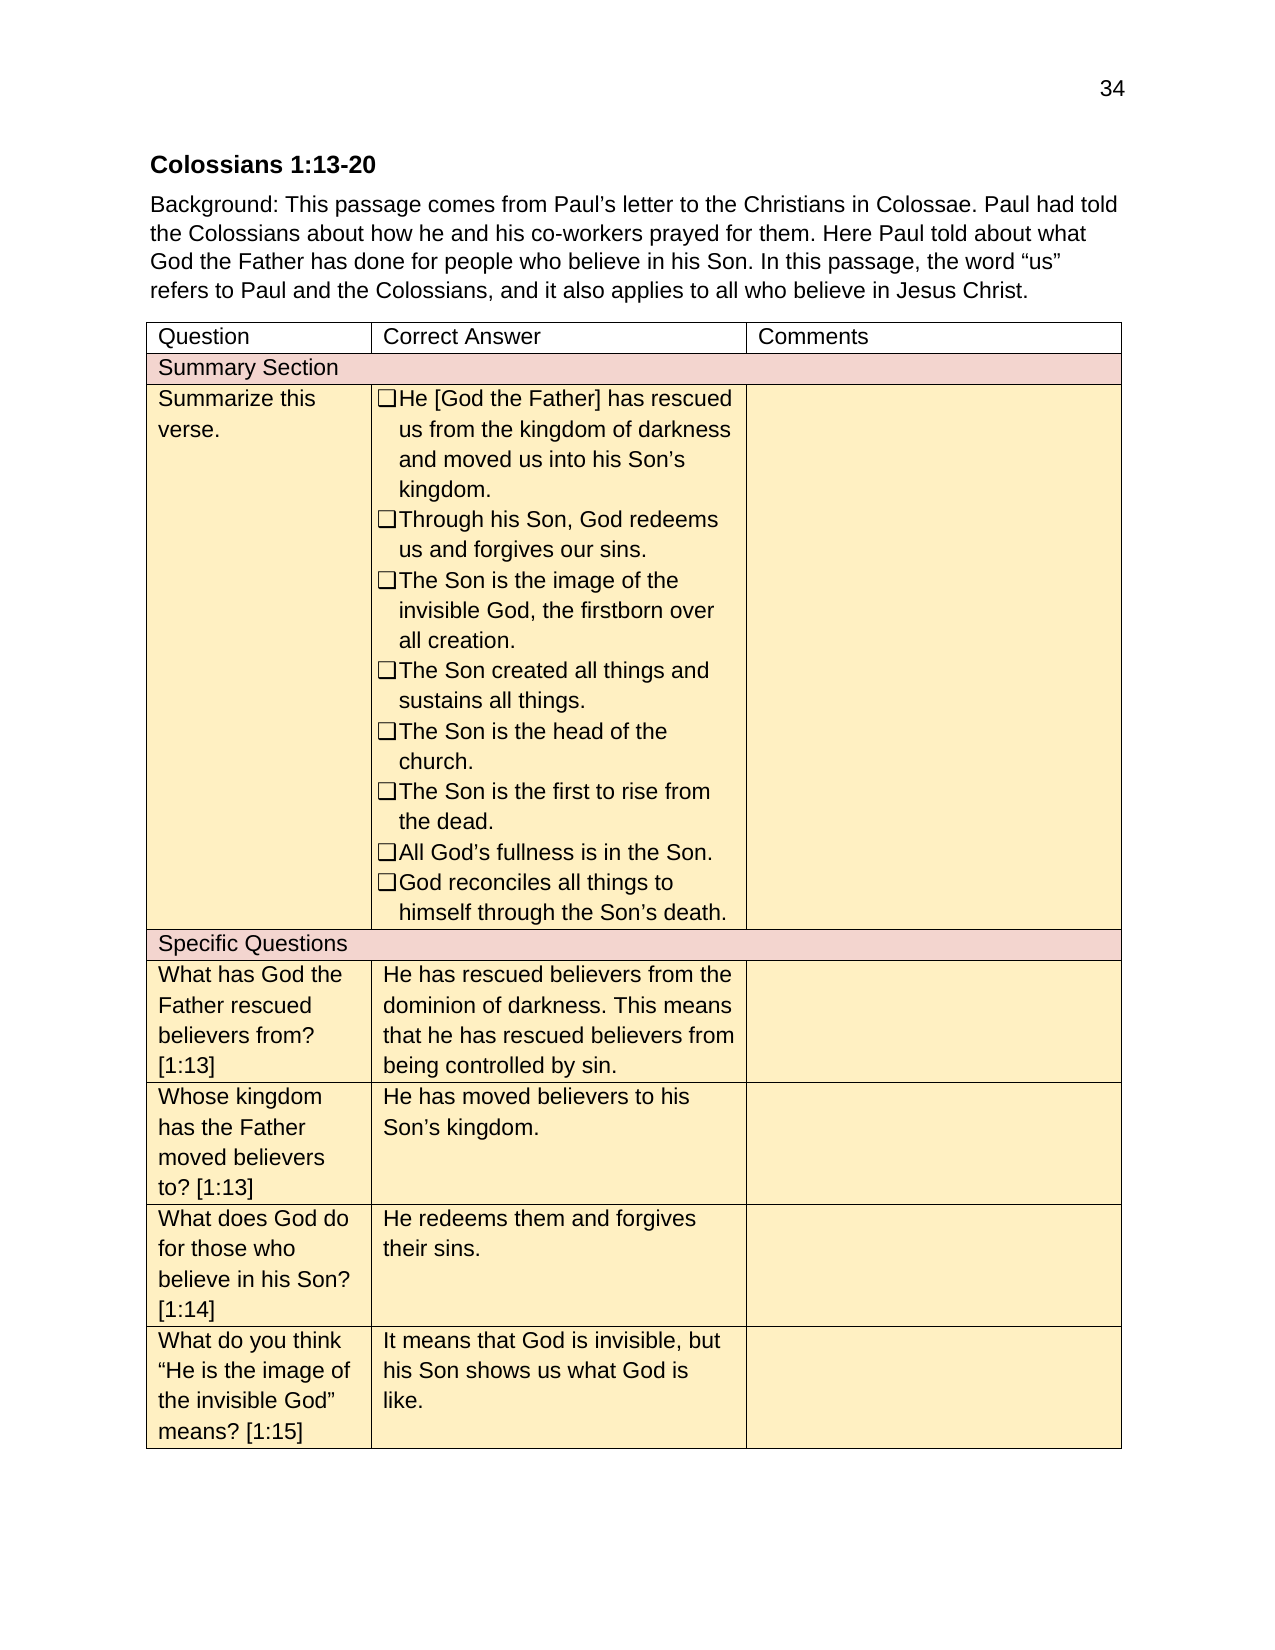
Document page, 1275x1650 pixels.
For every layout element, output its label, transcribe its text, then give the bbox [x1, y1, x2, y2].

table_cell [747, 1205, 1121, 1326]
table_cell He [God the Father] has rescued us from the kingdom of darkness and moved us into his Son’s kingdom. Through his Son, God redeems us and forgives our sins. The Son is the image of the invisible God, the firstborn over all creation. The Son created all things and sustains all things. The Son is the head of the church. The Son is the first to rise from the dead. All God’s fullness is in the Son. God reconciles all things to himself through the Son’s death. [372, 385, 746, 929]
table_cell Whose kingdom has the Father moved believers to? [1:13] [147, 1083, 371, 1204]
table_header Correct Answer [372, 323, 746, 353]
table_cell He redeems them and forgives their sins. [372, 1205, 746, 1326]
table_cell [747, 1083, 1121, 1204]
table_cell What do you think “He is the image of the invisible God” means? [1:15] [147, 1327, 371, 1448]
table_cell Summarize this verse. [147, 385, 371, 929]
table_cell It means that God is invisible, but his Son shows us what God is like. [372, 1327, 746, 1448]
table_header Comments [747, 323, 1121, 353]
text Background: This passage comes from Paul’s letter to the Christians in Colossae. Paul had told the Colossians about how he and his co-workers prayed for them. Here Paul told about what God the Father has done for people who believe in his Son. In this passage, the word “us” refers to Paul and the Colossians, and it also applies to all who believe in Jesus Christ. [150, 191, 1125, 303]
table_cell Summary Section [147, 354, 1121, 384]
table_cell [747, 961, 1121, 1082]
table_cell What does God do for those who believe in his Son? [1:14] [147, 1205, 371, 1326]
table_cell [747, 385, 1121, 929]
table_cell He has rescued believers from the dominion of darkness. This means that he has rescued believers from being controlled by sin. [372, 961, 746, 1082]
table_cell He has moved believers to his Son’s kingdom. [372, 1083, 746, 1204]
table_cell What has God the Father rescued believers from? [1:13] [147, 961, 371, 1082]
table_header Question [147, 323, 371, 353]
subtitle Colossians 1:13-20 [150, 150, 1125, 179]
table_cell Specific Questions [147, 930, 1121, 960]
table_cell [747, 1327, 1121, 1448]
